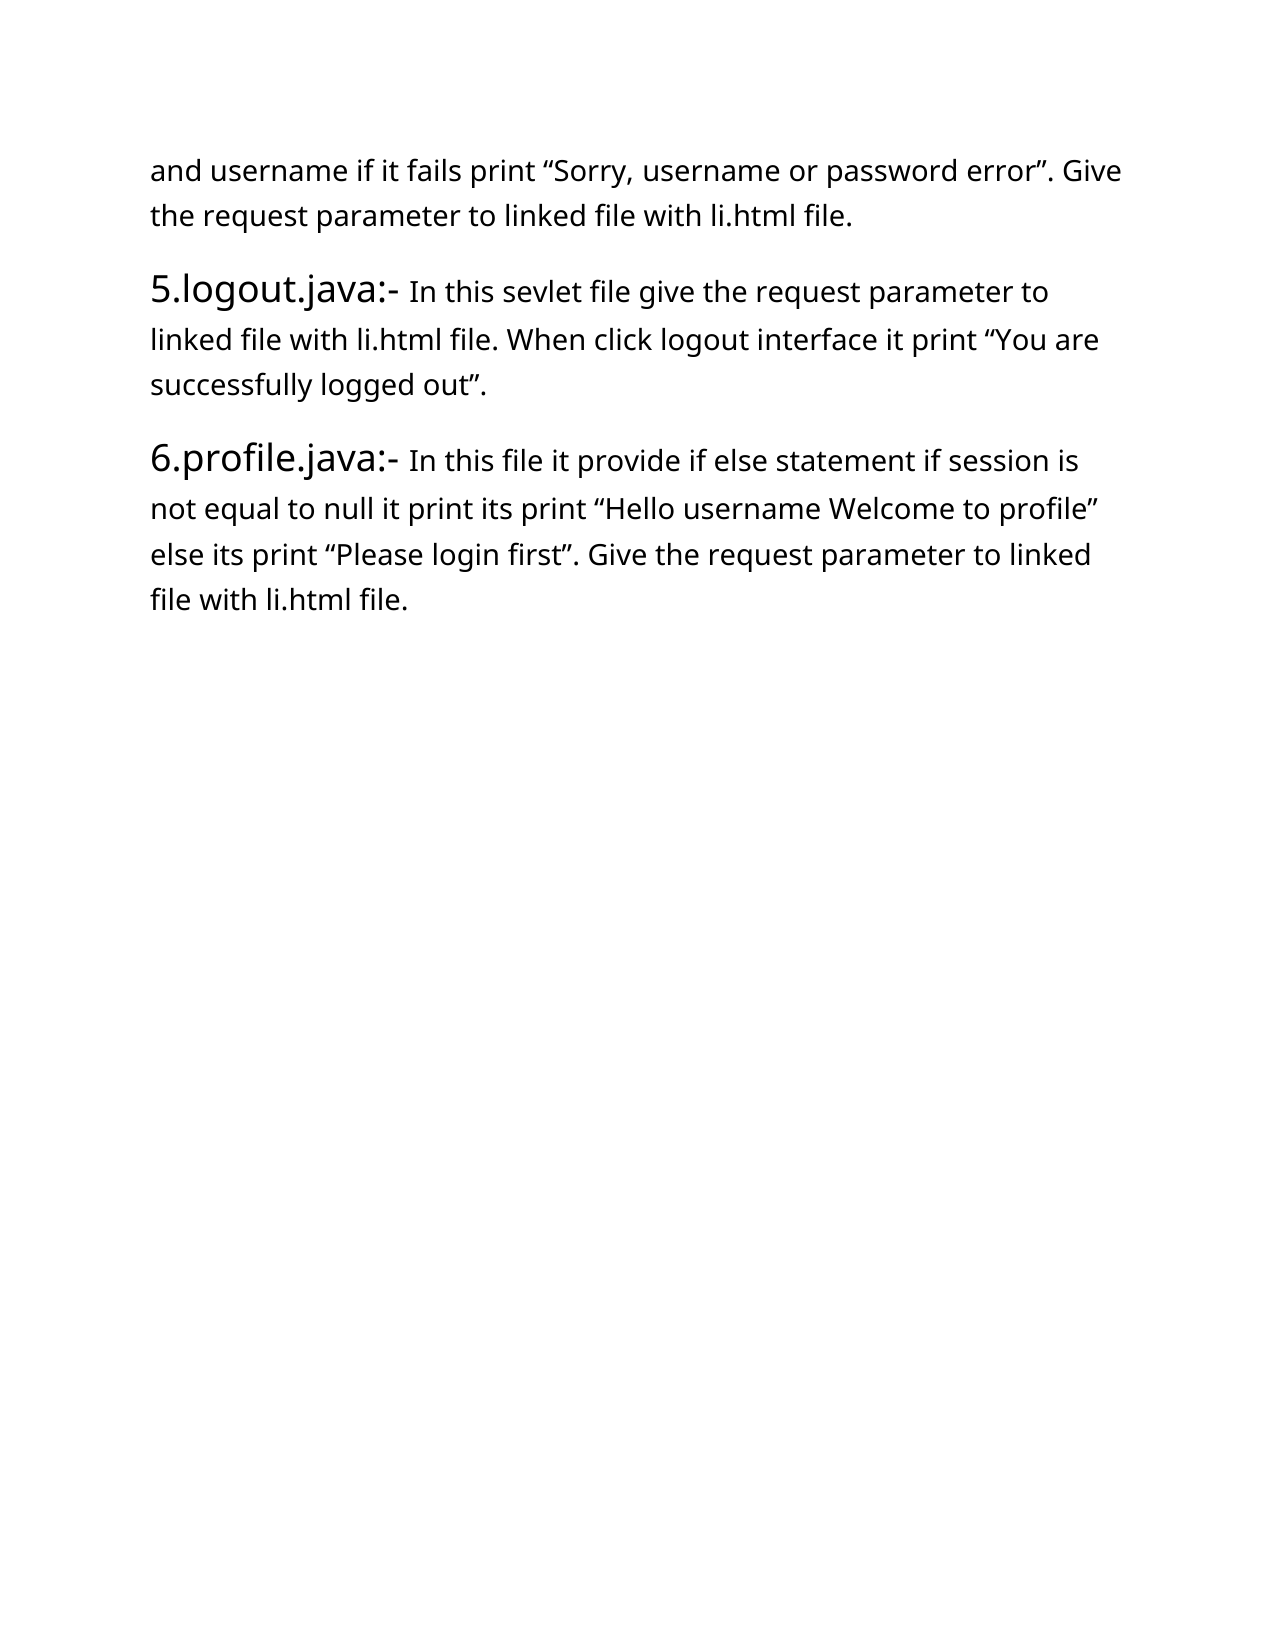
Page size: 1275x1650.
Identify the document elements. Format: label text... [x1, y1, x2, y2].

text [150, 150, 1125, 235]
text 5.logout.java:- In this sevlet file give the request parameter to linked file with li.html file. When click logout interface it print “You are successfully logged out”. [150, 262, 1125, 404]
text 6.profile.java:- In this file it provide if else statement if session is not equal to null it print its print “Hello username Welcome to profile” else its print “Please login first”. Give the request parameter to linked file with li.html file. [150, 431, 1125, 619]
